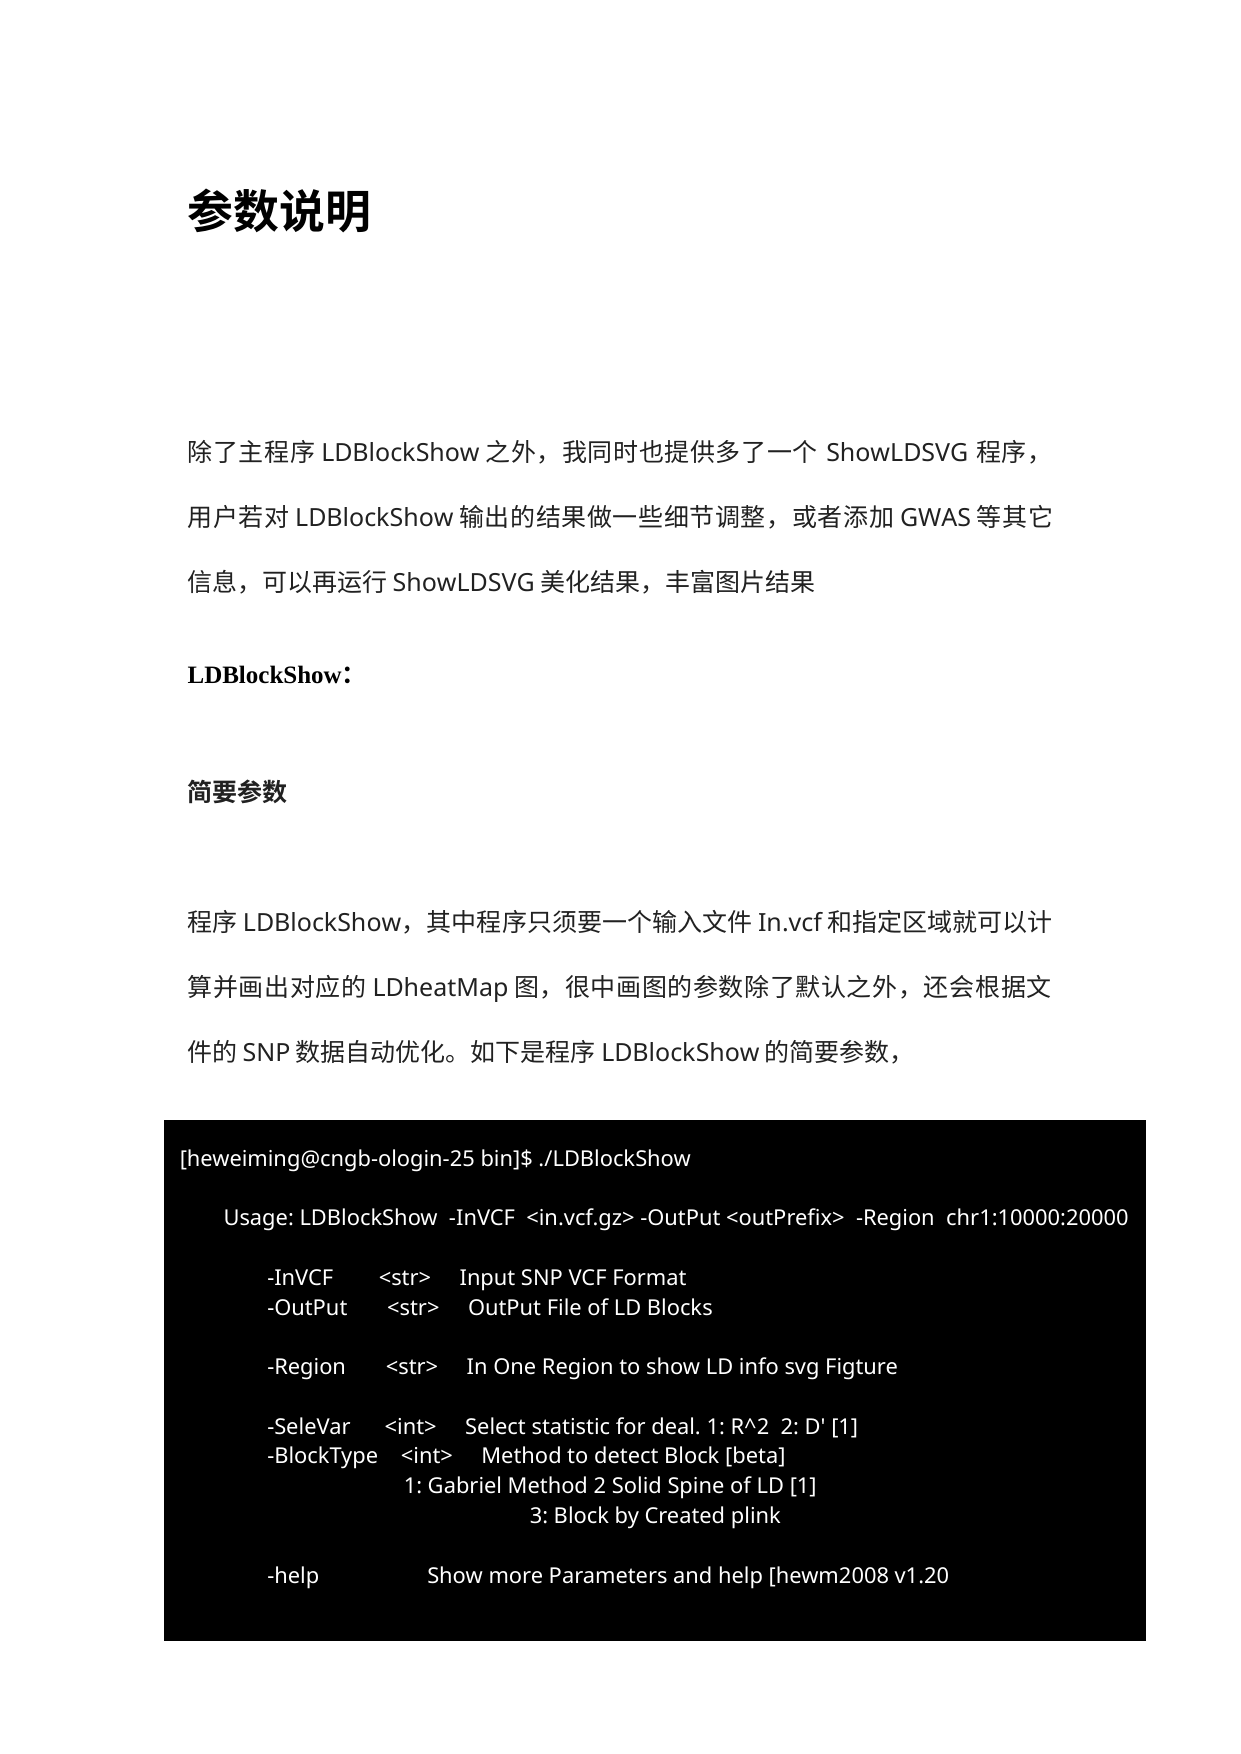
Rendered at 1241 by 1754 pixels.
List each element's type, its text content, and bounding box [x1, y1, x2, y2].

subtitle 参数说明 [187, 160, 1053, 257]
text 程序LDBlockShow，其中程序只须要一个输入文件In.vcf和指定区域就可以计算并画出对应的LDheatMap图，很中画图的参数除了默认之外，还会根据文件的SNP数据自动优化。如下是程序 LDBlockShow的简要参数， [187, 888, 1053, 1083]
text 除了主程序LDBlockShow之外，我同时也提供多了一个 ShowLDSVG 程序，用户若对LDBlockShow输出的结果做一些细节调整，或者添加GWAS等其它信息，可以再运行ShowLDSVG美化结果，丰富图片结果 [187, 418, 1053, 613]
subtitle LDBlockShow： [187, 640, 1053, 705]
text 简要参数 [187, 758, 1053, 823]
